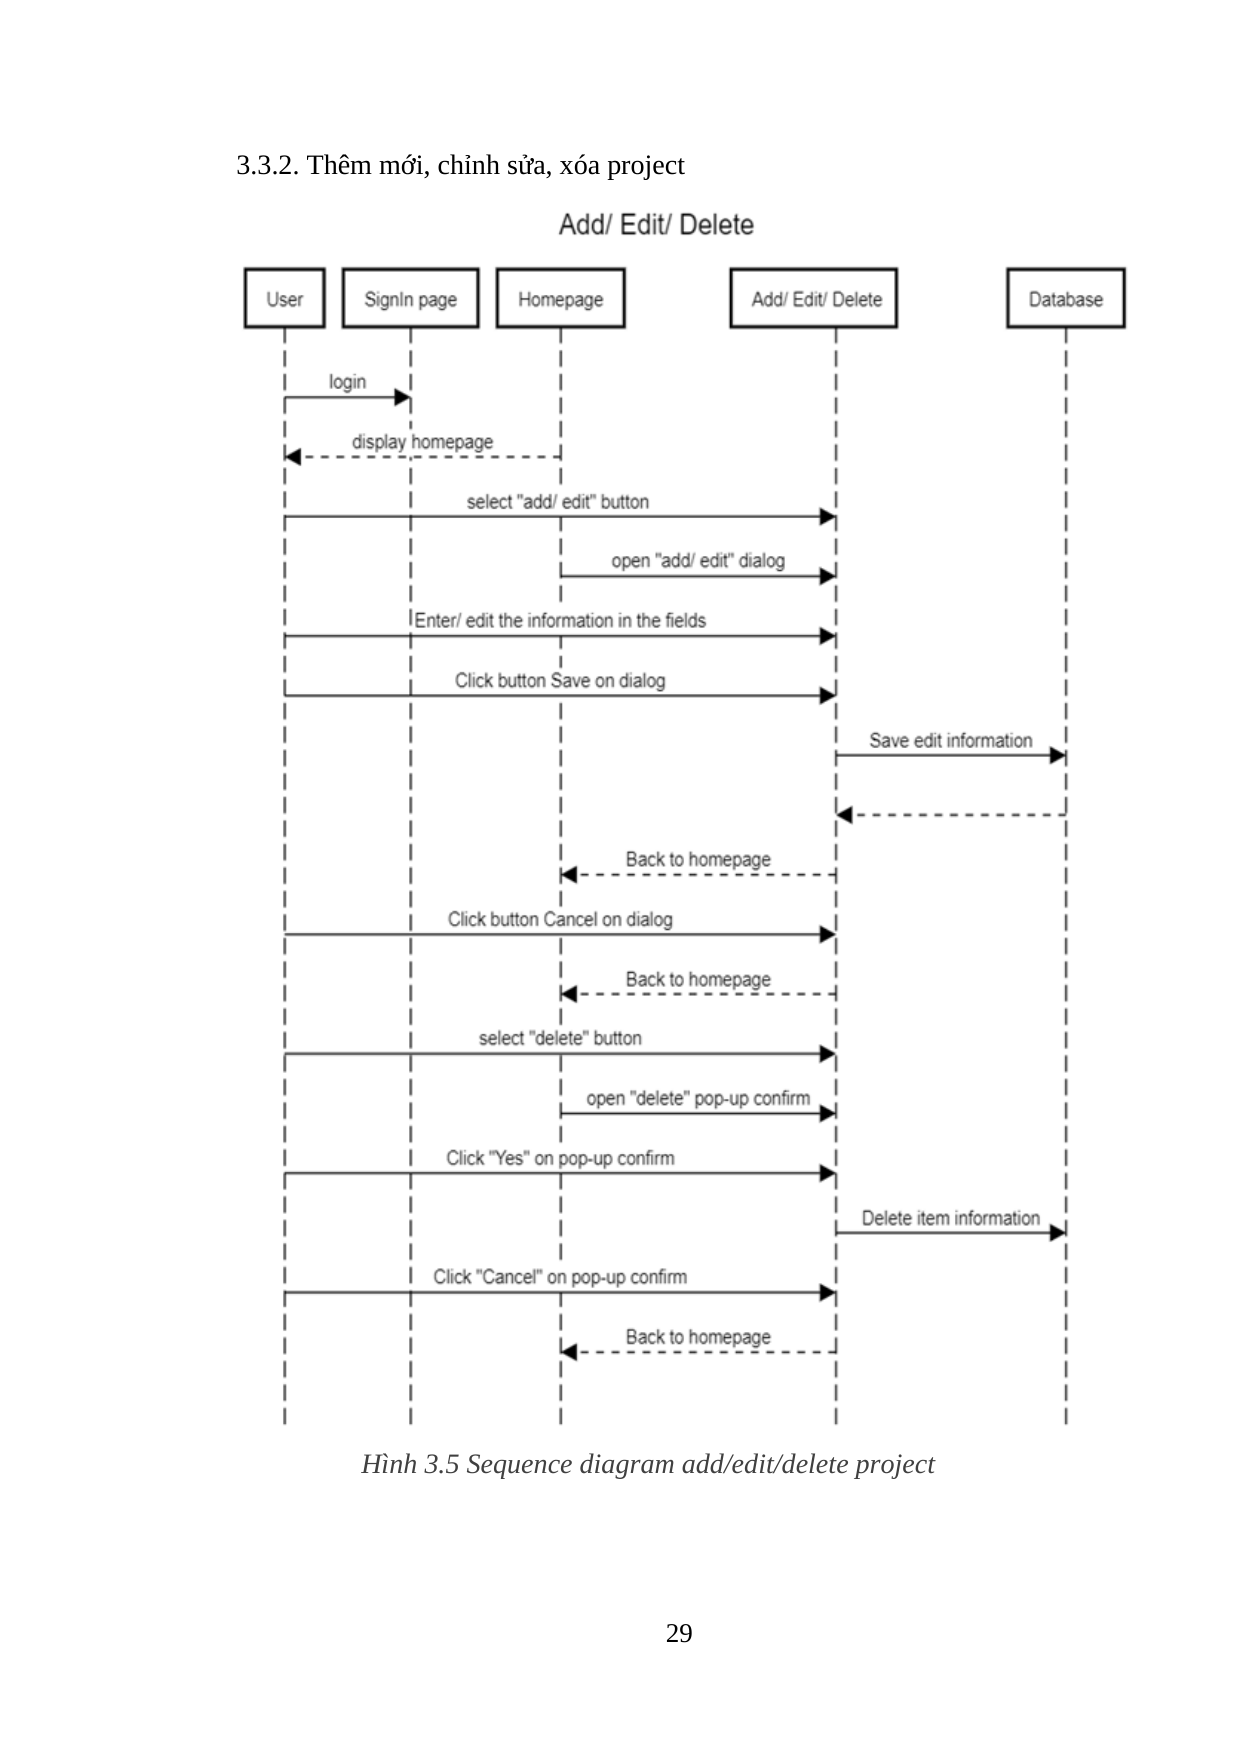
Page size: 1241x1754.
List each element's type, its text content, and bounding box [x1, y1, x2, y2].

text 3.3.2. Thêm mới, chỉnh sửa, xóa project [177, 148, 1122, 180]
picture [236, 202, 1180, 1426]
